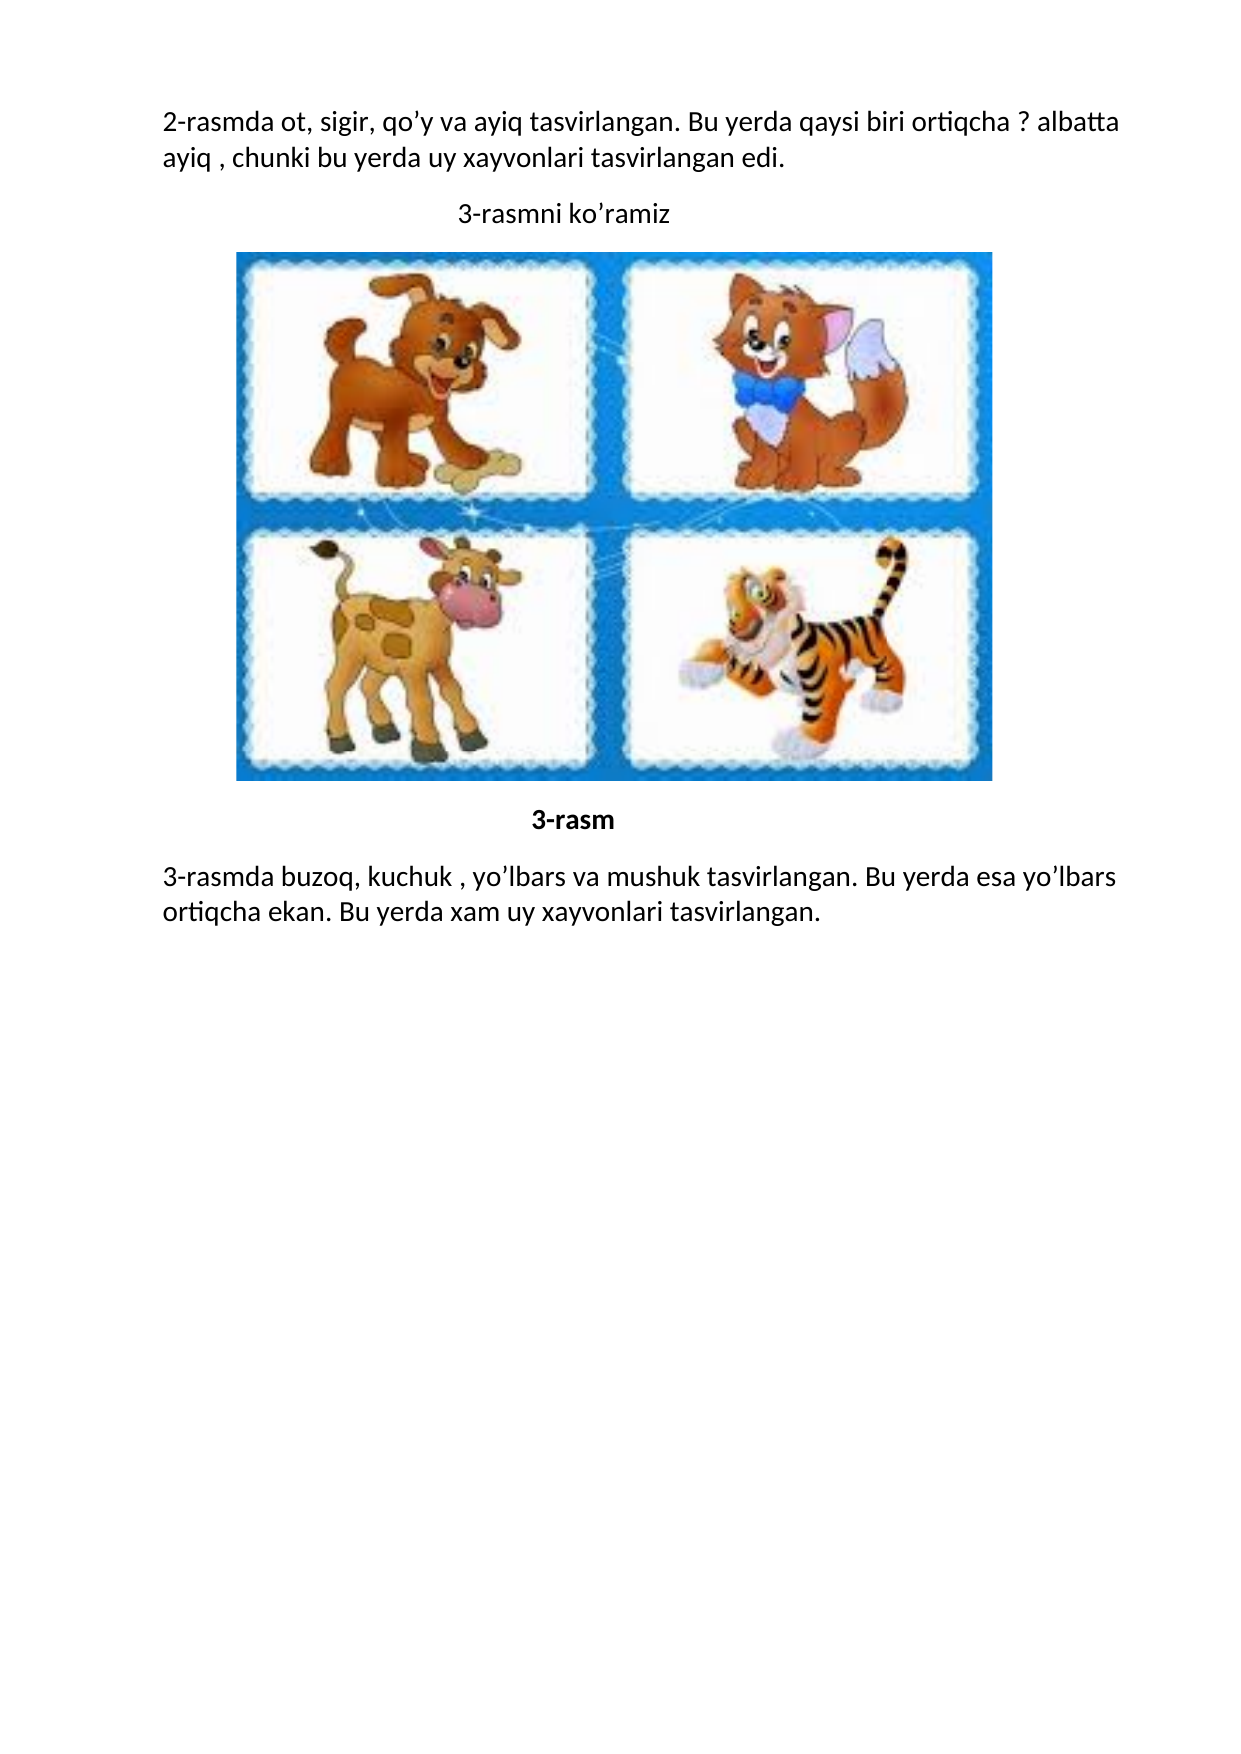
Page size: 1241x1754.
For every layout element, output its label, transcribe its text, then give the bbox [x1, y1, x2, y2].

text 3-rasmni ko’ramiz [384, 196, 1152, 231]
text 3-rasm [457, 801, 1152, 837]
text 3-rasmda buzoq, kuchuk , yo’lbars va mushuk tasvirlangan. Bu yerda esa yo’lbars ortiqcha ekan. Bu yerda xam uy xayvonlari tasvirlangan. [162, 858, 1152, 929]
text 2-rasmda ot, sigir, qo’y va ayiq tasvirlangan. Bu yerda qaysi biri ortiqcha ? albatta ayiq , chunki bu yerda uy xayvonlari tasvirlangan edi. [162, 103, 1152, 175]
picture [236, 252, 993, 781]
